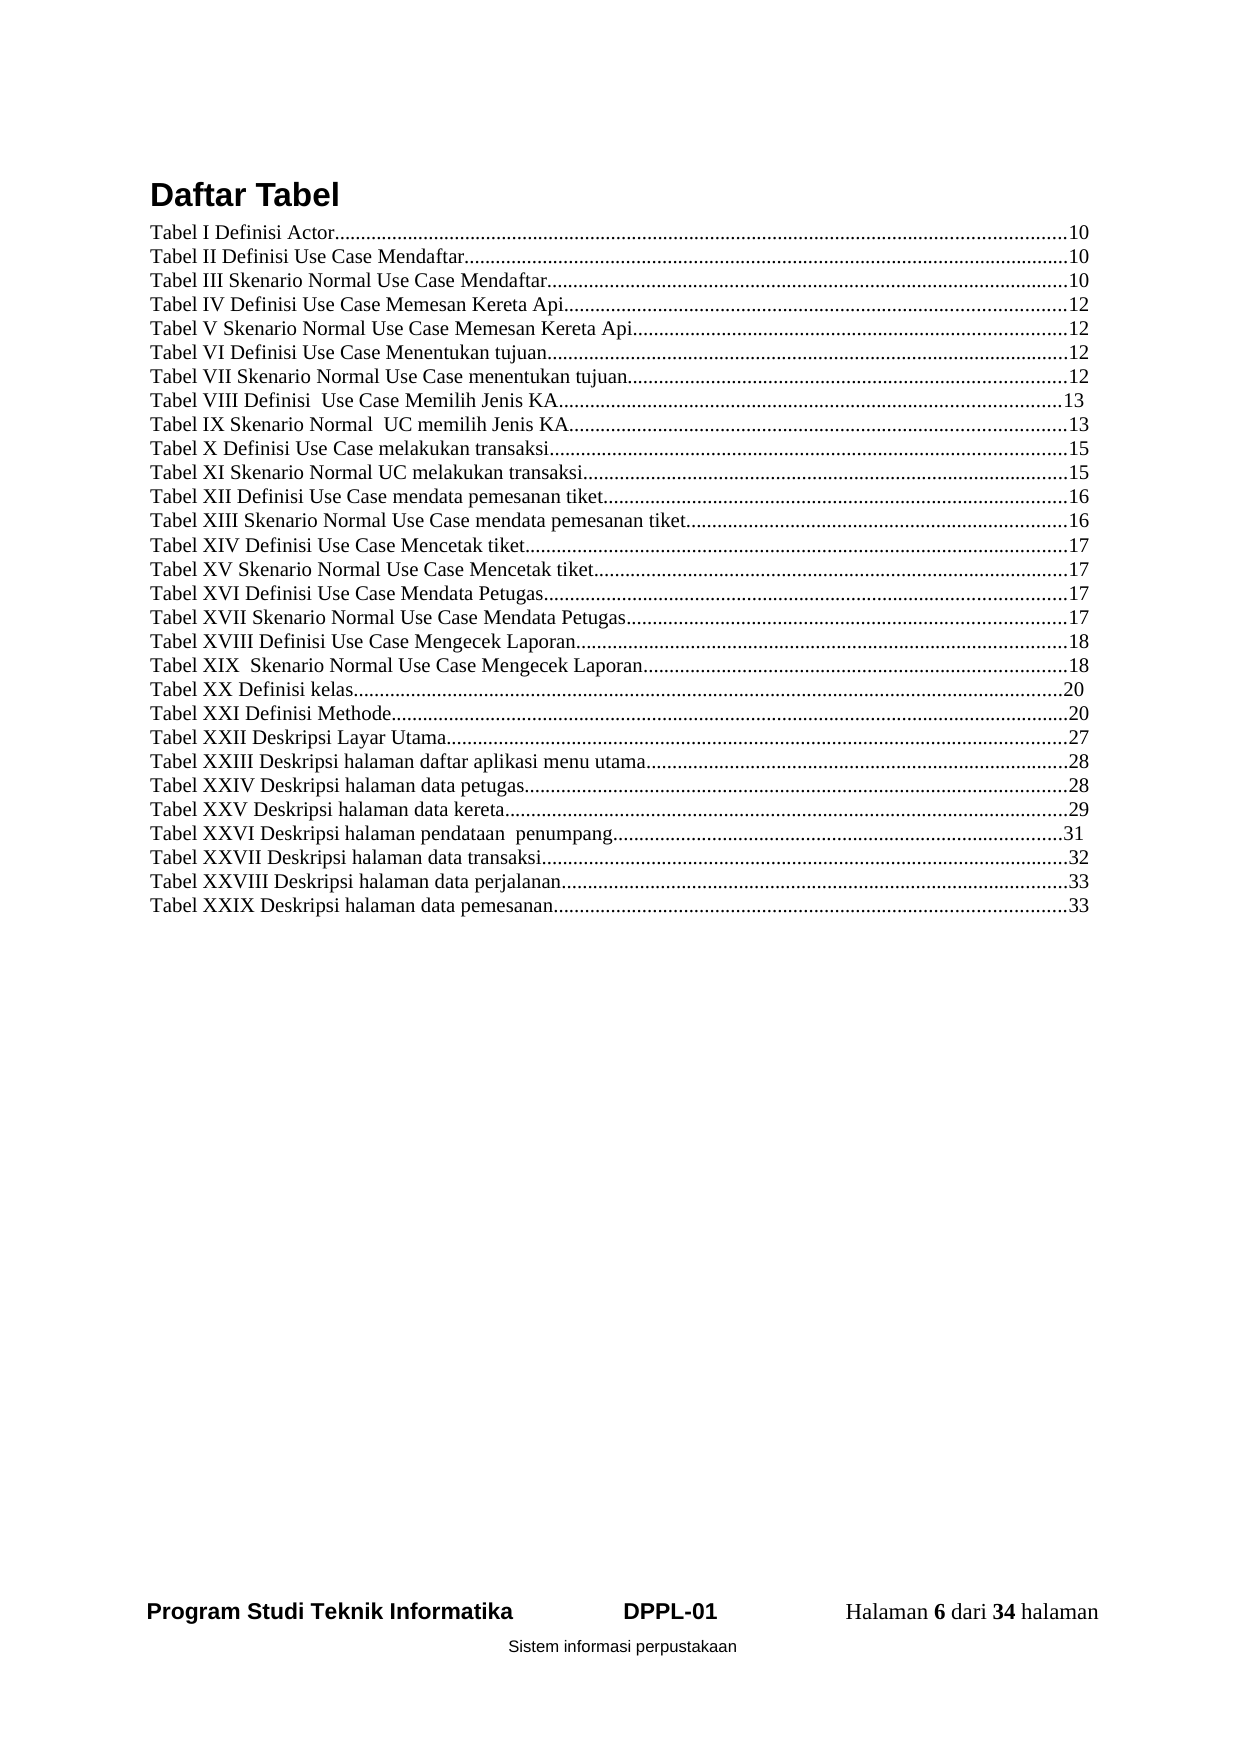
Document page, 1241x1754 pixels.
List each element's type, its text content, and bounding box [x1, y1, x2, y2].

text Tabel III Skenario Normal Use Case Mendaftar 10 [150, 268, 1090, 292]
text Tabel XXI Definisi Methode 20 [150, 701, 1090, 725]
text Tabel XIX Skenario Normal Use Case Mengecek Laporan 18 [150, 653, 1090, 677]
text Tabel XII Definisi Use Case mendata pemesanan tiket 16 [150, 484, 1090, 508]
text Tabel XIII Skenario Normal Use Case mendata pemesanan tiket 16 [150, 508, 1090, 532]
text Tabel XVI Definisi Use Case Mendata Petugas 17 [150, 581, 1090, 605]
text Tabel IV Definisi Use Case Memesan Kereta Api 12 [150, 292, 1090, 316]
text Tabel XV Skenario Normal Use Case Mencetak tiket 17 [150, 557, 1090, 581]
text Tabel XXVIII Deskripsi halaman data perjalanan 33 [150, 869, 1090, 893]
text Tabel VI Definisi Use Case Menentukan tujuan 12 [150, 340, 1090, 364]
text Tabel XXIV Deskripsi halaman data petugas 28 [150, 773, 1090, 797]
text Tabel XVII Skenario Normal Use Case Mendata Petugas 17 [150, 605, 1090, 629]
text Tabel II Definisi Use Case Mendaftar 10 [150, 244, 1090, 268]
text Tabel XXV Deskripsi halaman data kereta 29 [150, 797, 1090, 821]
text Tabel XXIII Deskripsi halaman daftar aplikasi menu utama 28 [150, 749, 1090, 773]
text Tabel XI Skenario Normal UC melakukan transaksi 15 [150, 460, 1090, 484]
text Tabel XX Definisi kelas 20 [150, 677, 1090, 701]
title Daftar Tabel [150, 175, 1090, 213]
text Tabel XXII Deskripsi Layar Utama 27 [150, 725, 1090, 749]
text Tabel XIV Definisi Use Case Mencetak tiket 17 [150, 532, 1090, 557]
text Tabel V Skenario Normal Use Case Memesan Kereta Api 12 [150, 316, 1090, 340]
text Tabel VII Skenario Normal Use Case menentukan tujuan 12 [150, 364, 1090, 388]
text Tabel I Definisi Actor 10 [150, 220, 1090, 244]
text Tabel IX Skenario Normal UC memilih Jenis KA 13 [150, 412, 1090, 436]
text Tabel VIII Definisi Use Case Memilih Jenis KA 13 [150, 388, 1090, 412]
text Tabel XXIX Deskripsi halaman data pemesanan 33 [150, 893, 1090, 917]
text Tabel XXVI Deskripsi halaman pendataan penumpang 31 [150, 821, 1090, 845]
text Tabel X Definisi Use Case melakukan transaksi 15 [150, 436, 1090, 460]
text Tabel XXVII Deskripsi halaman data transaksi 32 [150, 845, 1090, 869]
text Tabel XVIII Definisi Use Case Mengecek Laporan 18 [150, 629, 1090, 653]
